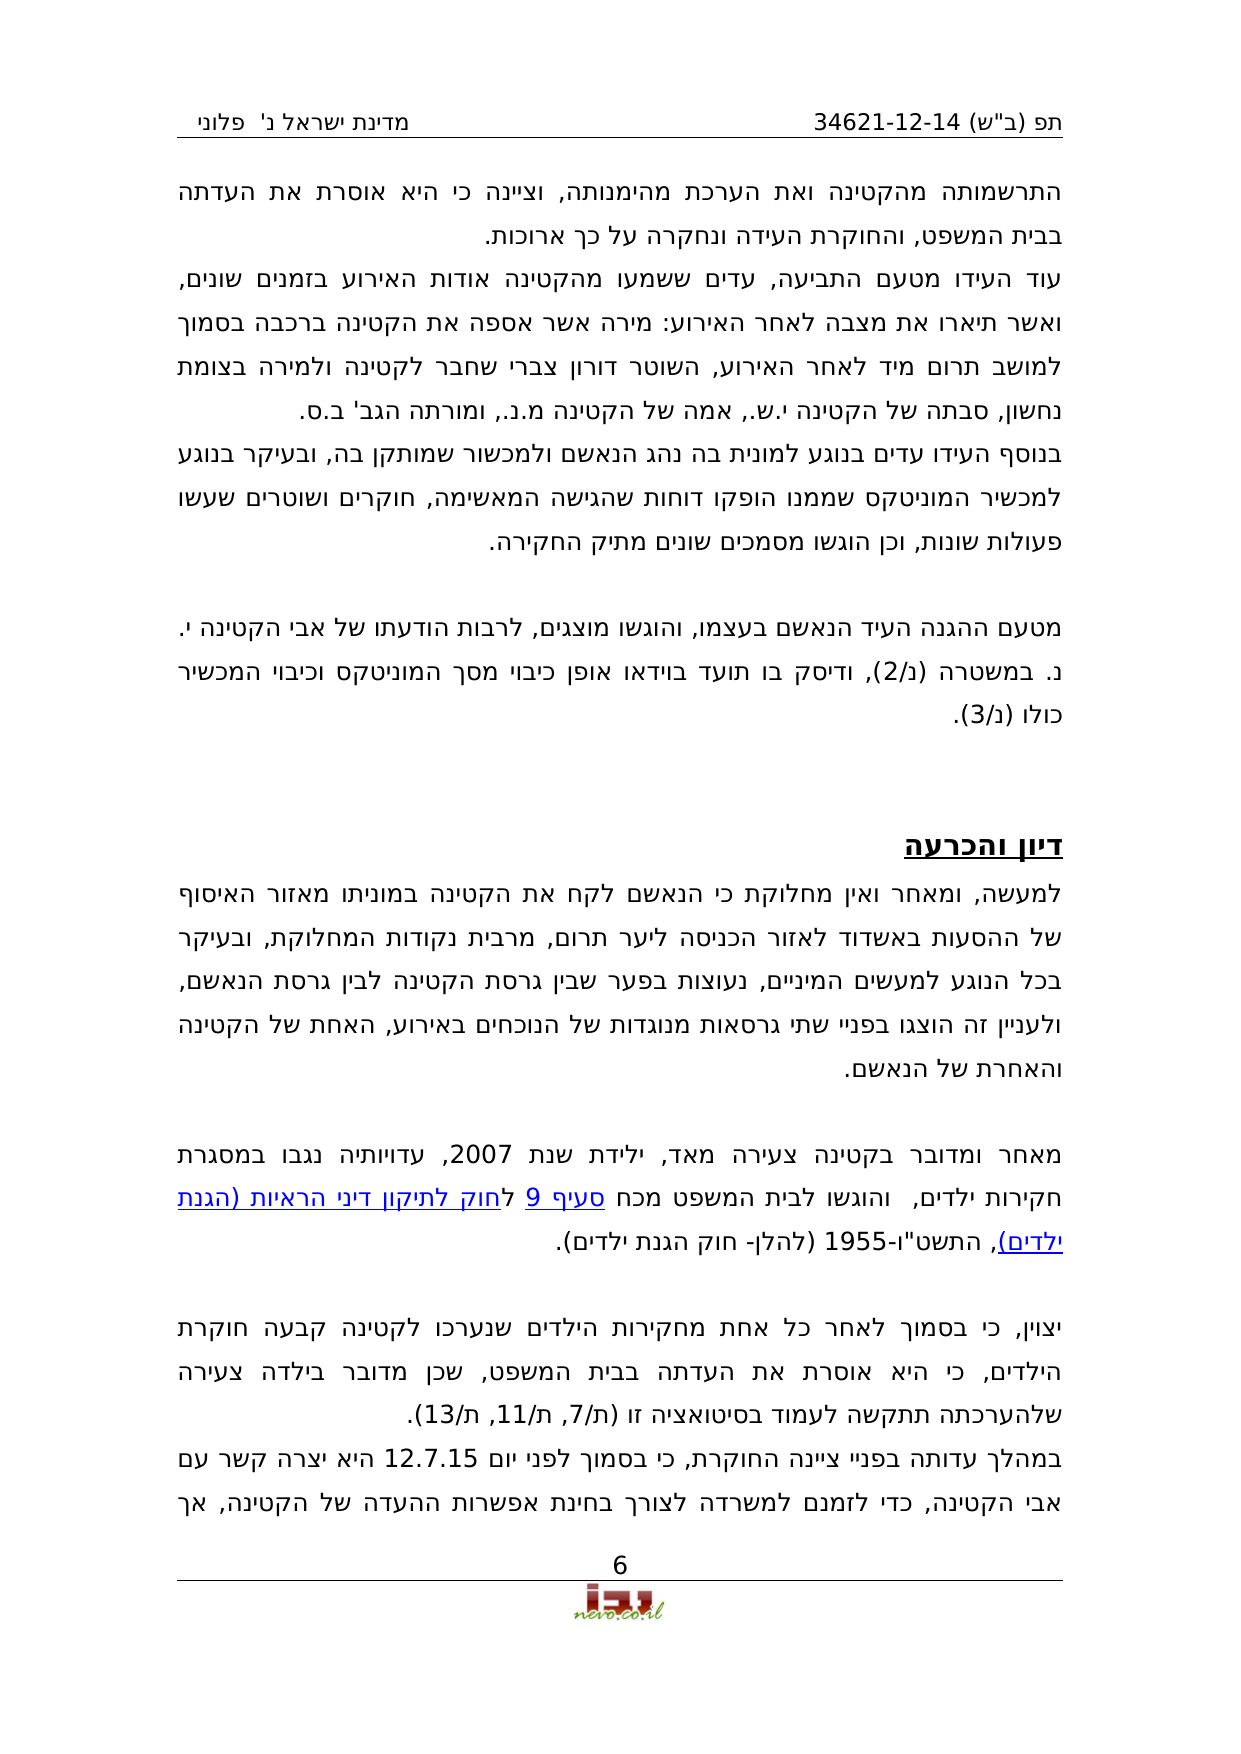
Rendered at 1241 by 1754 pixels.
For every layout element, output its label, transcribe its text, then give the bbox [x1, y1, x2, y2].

picture [574, 1583, 666, 1621]
text מאחר ומדובר בקטינה צעירה מאד, ילידת שנת 2007, עדויותיה נגבו במסגרת חקירות ילדים, והוגשו לבית המשפט מכח סעיף 9 לחוק לתיקון דיני הראיות (הגנת ילדים), התשט"ו-1955 (להלן- חוק הגנת ילדים). [177, 1140, 1063, 1256]
text מטעם ההגנה העיד הנאשם בעצמו, והוגשו מוצגים, לרבות הודעתו של אבי הקטינה י.נ. במשטרה (נ/2), ודיסק בו תועד בוידאו אופן כיבוי מסך המוניטקס וכיבוי המכשיר כולו (נ/3). [177, 613, 1063, 729]
text בנוסף העידו עדים בנוגע למונית בה נהג הנאשם ולמכשור שמותקן בה, ובעיקר בנוגע למכשיר המוניטקס שממנו הופקו דוחות שהגישה המאשימה, חוקרים ושוטרים שעשו פעולות שונות, וכן הוגשו מסמכים שונים מתיק החקירה. [177, 440, 1063, 556]
text למעשה, ומאחר ואין מחלוקת כי הנאשם לקח את הקטינה במוניתו מאזור האיסוף של ההסעות באשדוד לאזור הכניסה ליער תרום, מרבית נקודות המחלוקת, ובעיקר בכל הנוגע למעשים המיניים, נעוצות בפער שבין גרסת הקטינה לבין גרסת הנאשם, ולעניין זה הוצגו בפניי שתי גרסאות מנוגדות של הנוכחים באירוע, האחת של הקטינה והאחרת של הנאשם. [177, 879, 1063, 1083]
text יצוין, כי בסמוך לאחר כל אחת מחקירות הילדים שנערכו לקטינה קבעה חוקרת הילדים, כי היא אוסרת את העדתה בבית המשפט, שכן מדובר בילדה צעירה שלהערכתה תתקשה לעמוד בסיטואציה זו (ת/7, ת/11, ת/13). [177, 1313, 1063, 1430]
text עוד העידו מטעם התביעה, עדים ששמעו מהקטינה אודות האירוע בזמנים שונים, ואשר תיארו את מצבה לאחר האירוע: מירה אשר אספה את הקטינה ברכבה בסמוך למושב תרום מיד לאחר האירוע, השוטר דורון צברי שחבר לקטינה ולמירה בצומת נחשון, סבתה של הקטינה י.ש., אמה של הקטינה מ.נ., ומורתה הגב' ב.ס. [177, 265, 1063, 425]
text דיון והכרעה [177, 828, 1063, 862]
